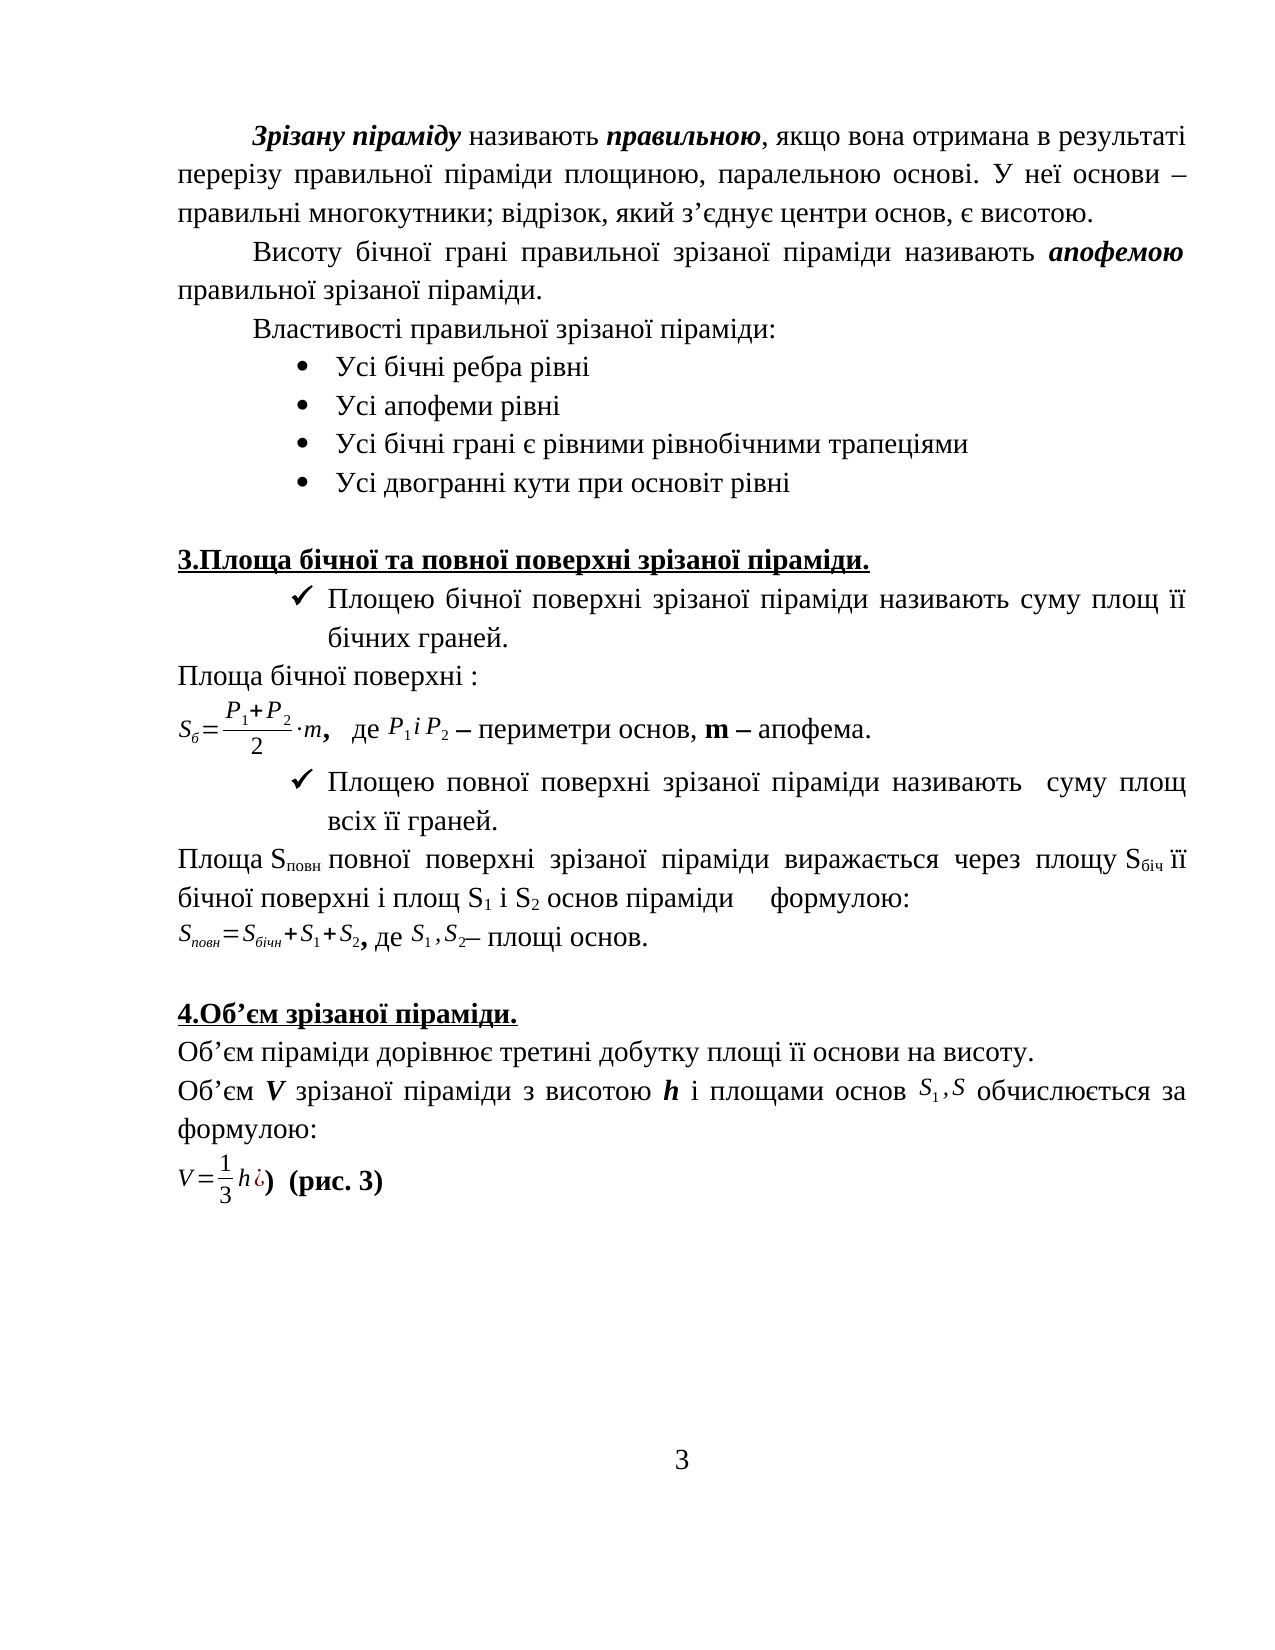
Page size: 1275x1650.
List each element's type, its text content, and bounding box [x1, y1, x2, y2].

text ) (рис. 3) [177, 1150, 1186, 1209]
list Площею бічної поверхні зрізаної піраміди називають суму площ її бічних граней. [290, 581, 1186, 653]
text 3.Площа бічної та повної поверхні зрізаної піраміди. [177, 542, 1186, 576]
text , де – площі основ. [177, 919, 1186, 952]
text , де – периметри основ, m – апофема. [177, 697, 1186, 759]
text Об’єм V зрізаної піраміди з висотою h і площами основ обчислюється за формулою: [177, 1073, 1186, 1145]
list Площею повної поверхні зрізаної піраміди називають суму площ всіх її граней. [290, 764, 1186, 837]
text Площа бічної поверхні : [177, 658, 1186, 692]
list Усі бічні грані є рівними рівнобічними трапеціями [297, 427, 1186, 460]
text Висоту бічної грані правильної зрізаної піраміди називають апофемою правильної зрізаної піраміди. [177, 234, 1186, 306]
text Зрізану піраміду називають правильною, якщо вона отримана в результаті перерізу правильної піраміди площиною, паралельною основі. У неї основи – правильні многокутники; відрізок, який з’єднує центри основ, є висотою. [177, 118, 1186, 229]
list Усі бічні ребра рівні [297, 349, 1186, 383]
text Властивості правильної зрізаної піраміди: [177, 311, 1186, 344]
text Об’єм піраміди дорівнює третині добутку площі її основи на висоту. [177, 1034, 1186, 1068]
text 4.Об’єм зрізаної піраміди. [177, 996, 1186, 1029]
list Усі апофеми рівні [297, 388, 1186, 422]
text Площа Sповн повної поверхні зрізаної піраміди виражається через площу Sбіч її бічної поверхні і площ S1 і S2 основ піраміди формулою: [177, 875, 1186, 914]
list Усі двогранні кути при основіт рівні [297, 465, 1186, 499]
